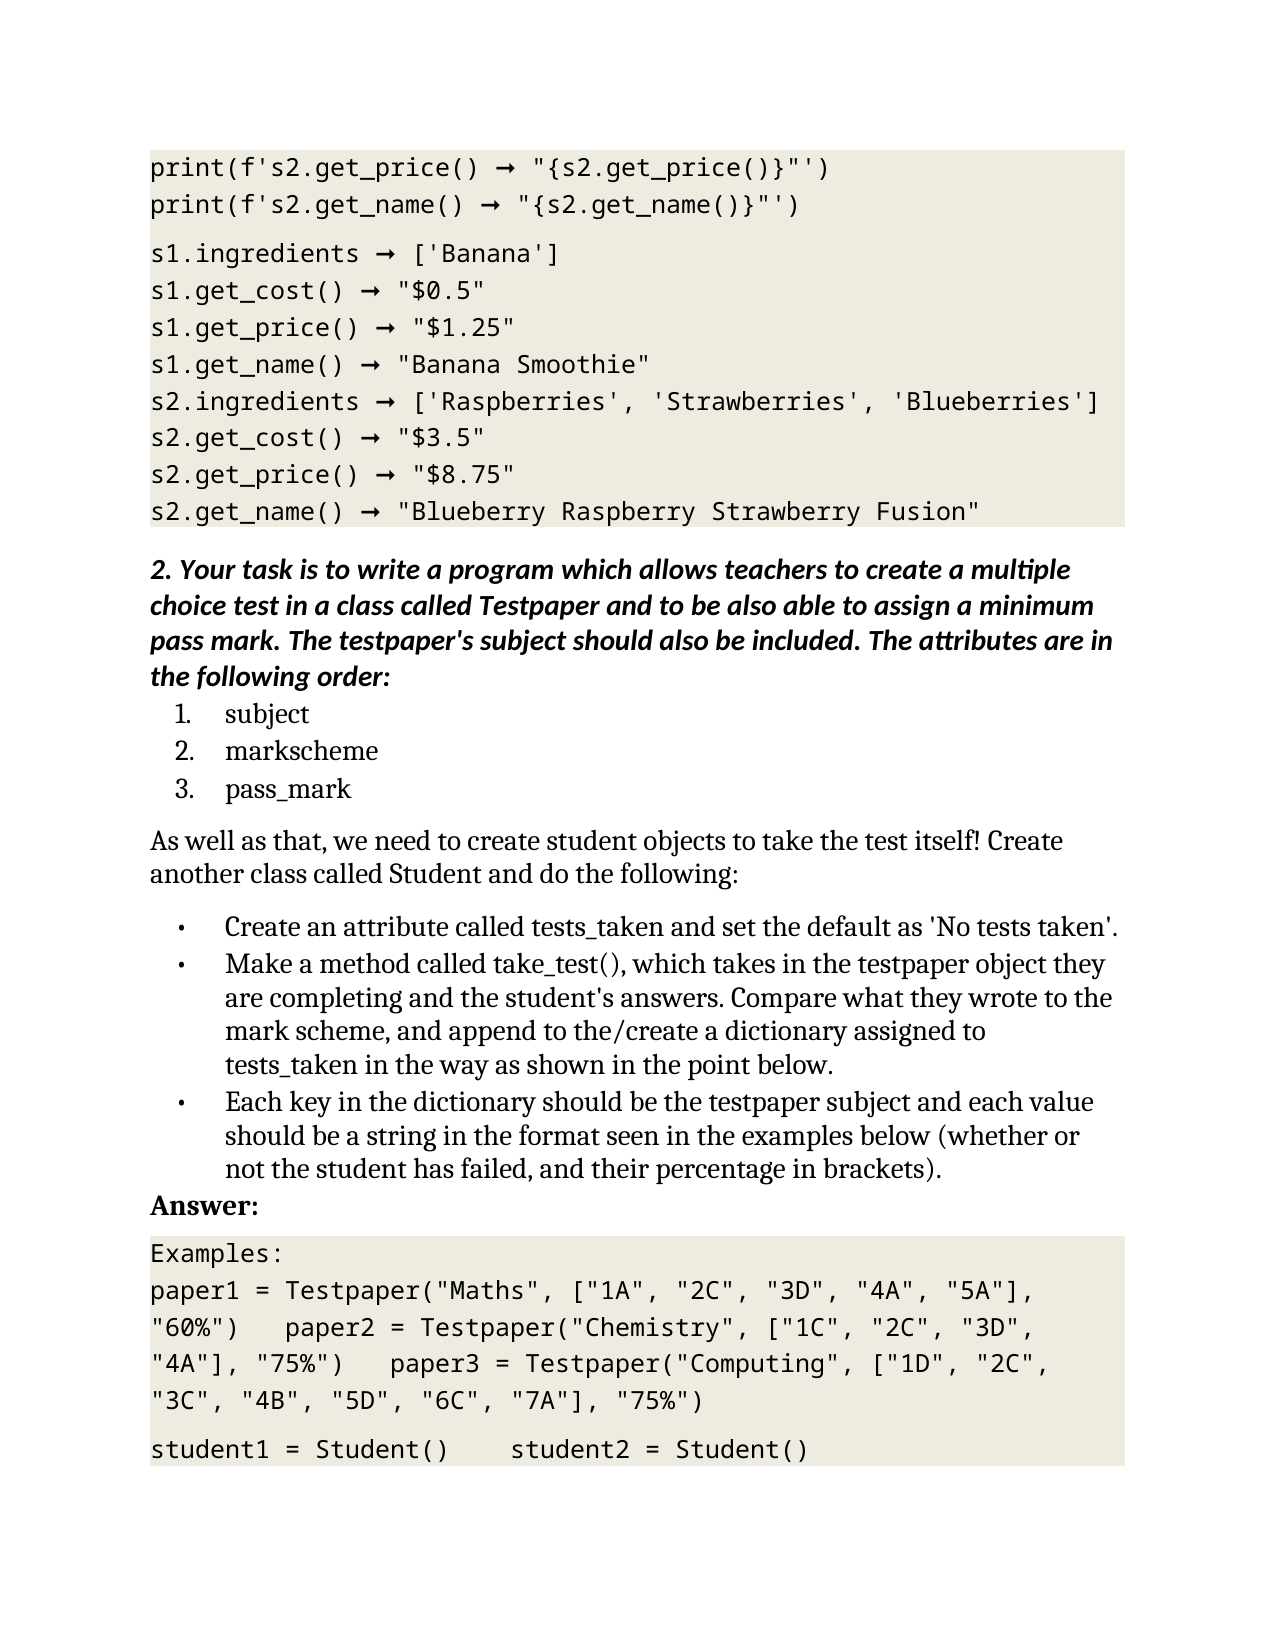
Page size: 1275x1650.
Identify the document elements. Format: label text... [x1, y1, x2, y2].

list pass_mark [175, 772, 1125, 805]
list Make a method called take_test(), which takes in the testpaper object they are completing and the student's answers. Compare what they wrote to the mark scheme, and append to the/create a dictionary assigned to tests_taken in the way as shown in the point below. [175, 947, 1125, 1081]
text Answer: [150, 1189, 1125, 1223]
text s1.ingredients ➞ ['Banana'] s1.get_cost() ➞ "$0.5" s1.get_price() ➞ "$1.25" s1.get_name() ➞ "Banana Smoothie" s2.ingredients ➞ ['Raspberries', 'Strawberries', 'Blueberries'] s2.get_cost() ➞ "$3.5" s2.get_price() ➞ "$8.75" s2.get_name() ➞ "Blueberry Raspberry Strawberry Fusion" [150, 236, 1125, 527]
list Create an attribute called tests_taken and set the default as 'No tests taken'. [175, 910, 1125, 943]
list subject [175, 697, 1125, 731]
text As well as that, we need to create student objects to take the test itself! Create another class called Student and do the following: [150, 824, 1125, 891]
text Examples: paper1 = Testpaper("Maths", ["1A", "2C", "3D", "4A", "5A"], "60%") paper2 = Testpaper("Chemistry", ["1C", "2C", "3D", "4A"], "75%") paper3 = Testpaper("Computing", ["1D", "2C", "3C", "4B", "5D", "6C", "7A"], "75%") [150, 1236, 1125, 1417]
text student1 = Student() student2 = Student() [150, 1432, 1125, 1466]
list markscheme [175, 734, 1125, 768]
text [150, 150, 1125, 221]
subtitle 2. Your task is to write a program which allows teachers to create a multiple choice test in a class called Testpaper and to be also able to assign a minimum pass mark. The testpaper's subject should also be included. The attributes are in the following order: [150, 551, 1125, 693]
list Each key in the dictionary should be the testpaper subject and each value should be a string in the format seen in the examples below (whether or not the student has failed, and their percentage in brackets). [175, 1085, 1125, 1186]
